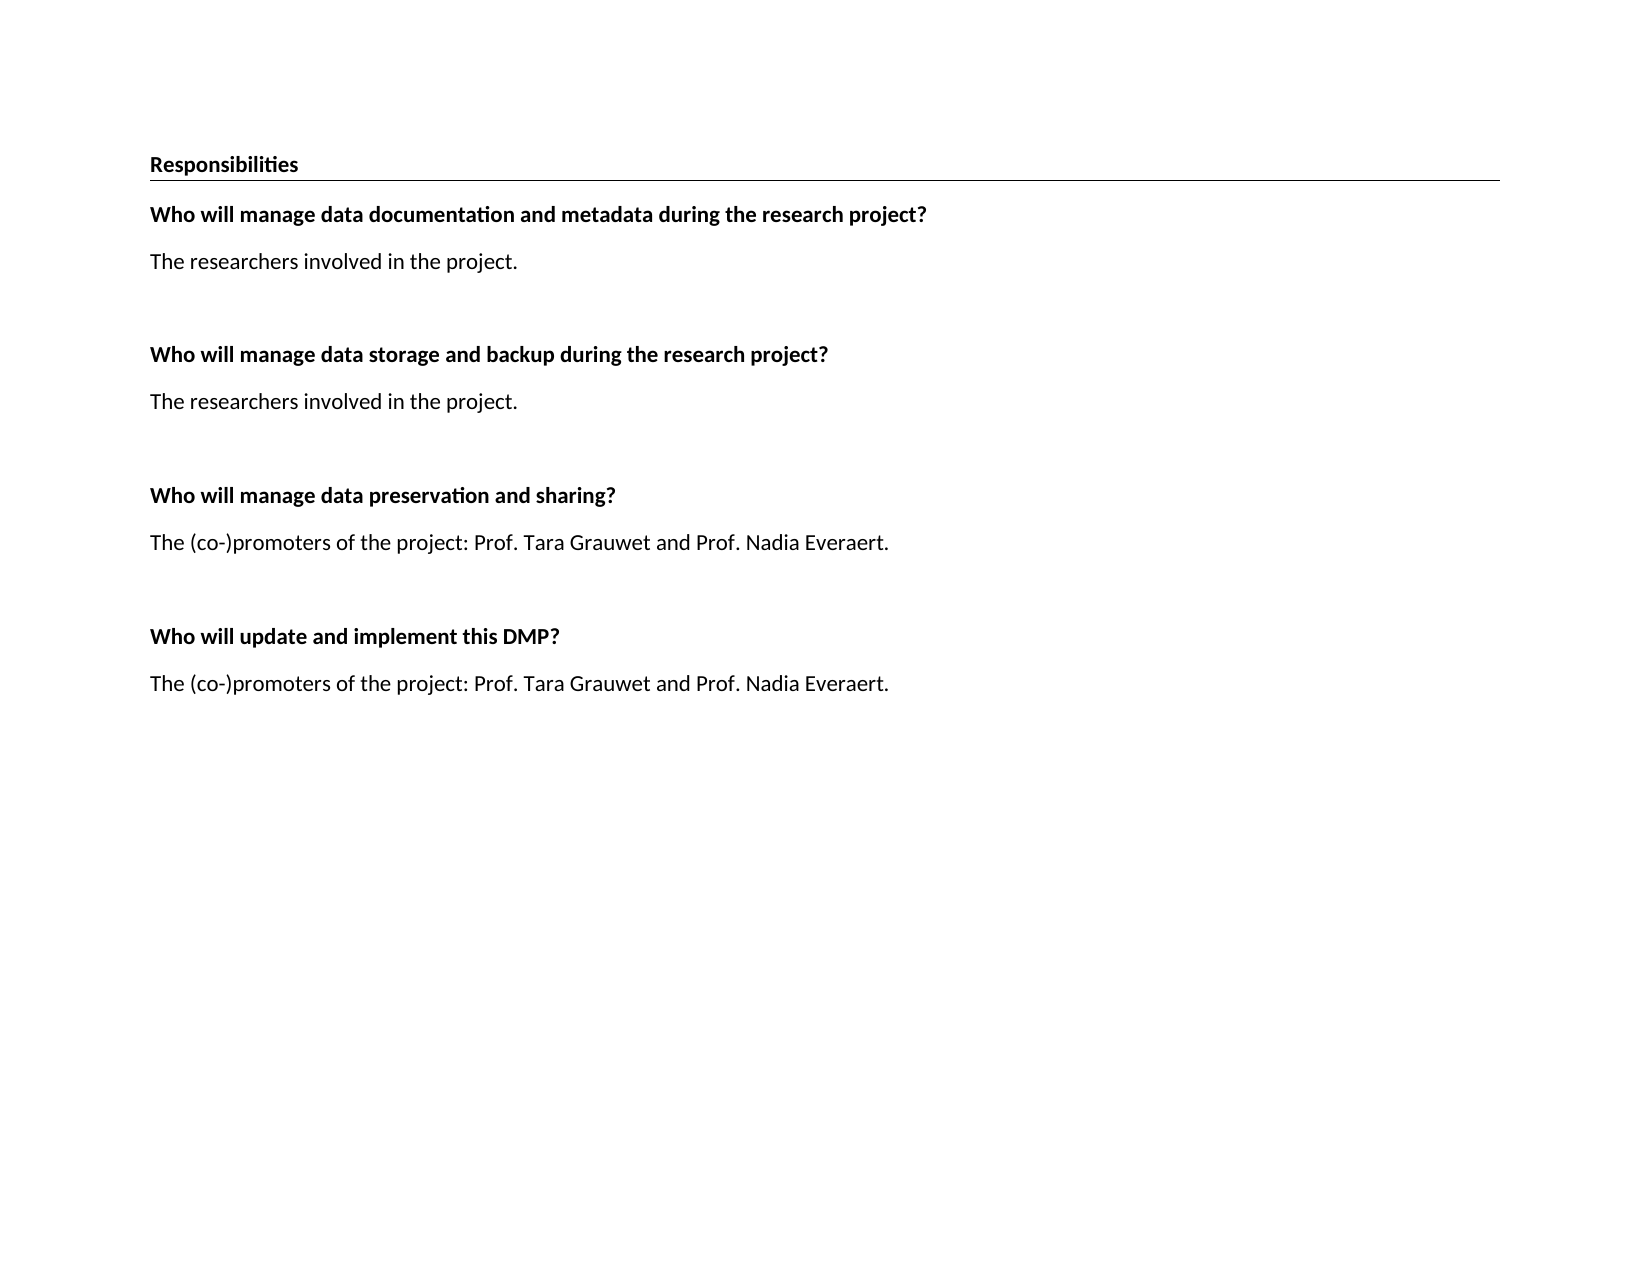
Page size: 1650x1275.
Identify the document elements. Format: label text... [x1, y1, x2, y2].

text Who will manage data storage and backup during the research project? [150, 341, 1500, 369]
text Who will manage data documentation and metadata during the research project? [150, 200, 1500, 228]
text Who will update and implement this DMP? [150, 622, 1500, 650]
text The researchers involved in the project. [150, 387, 1500, 416]
text The researchers involved in the project. [150, 247, 1500, 275]
text The (co-)promoters of the project: Prof. Tara Grauwet and Prof. Nadia Everaert. [150, 669, 1500, 697]
text The (co-)promoters of the project: Prof. Tara Grauwet and Prof. Nadia Everaert. [150, 528, 1500, 556]
text Responsibilities [150, 150, 1500, 180]
text Who will manage data preservation and sharing? [150, 481, 1500, 509]
